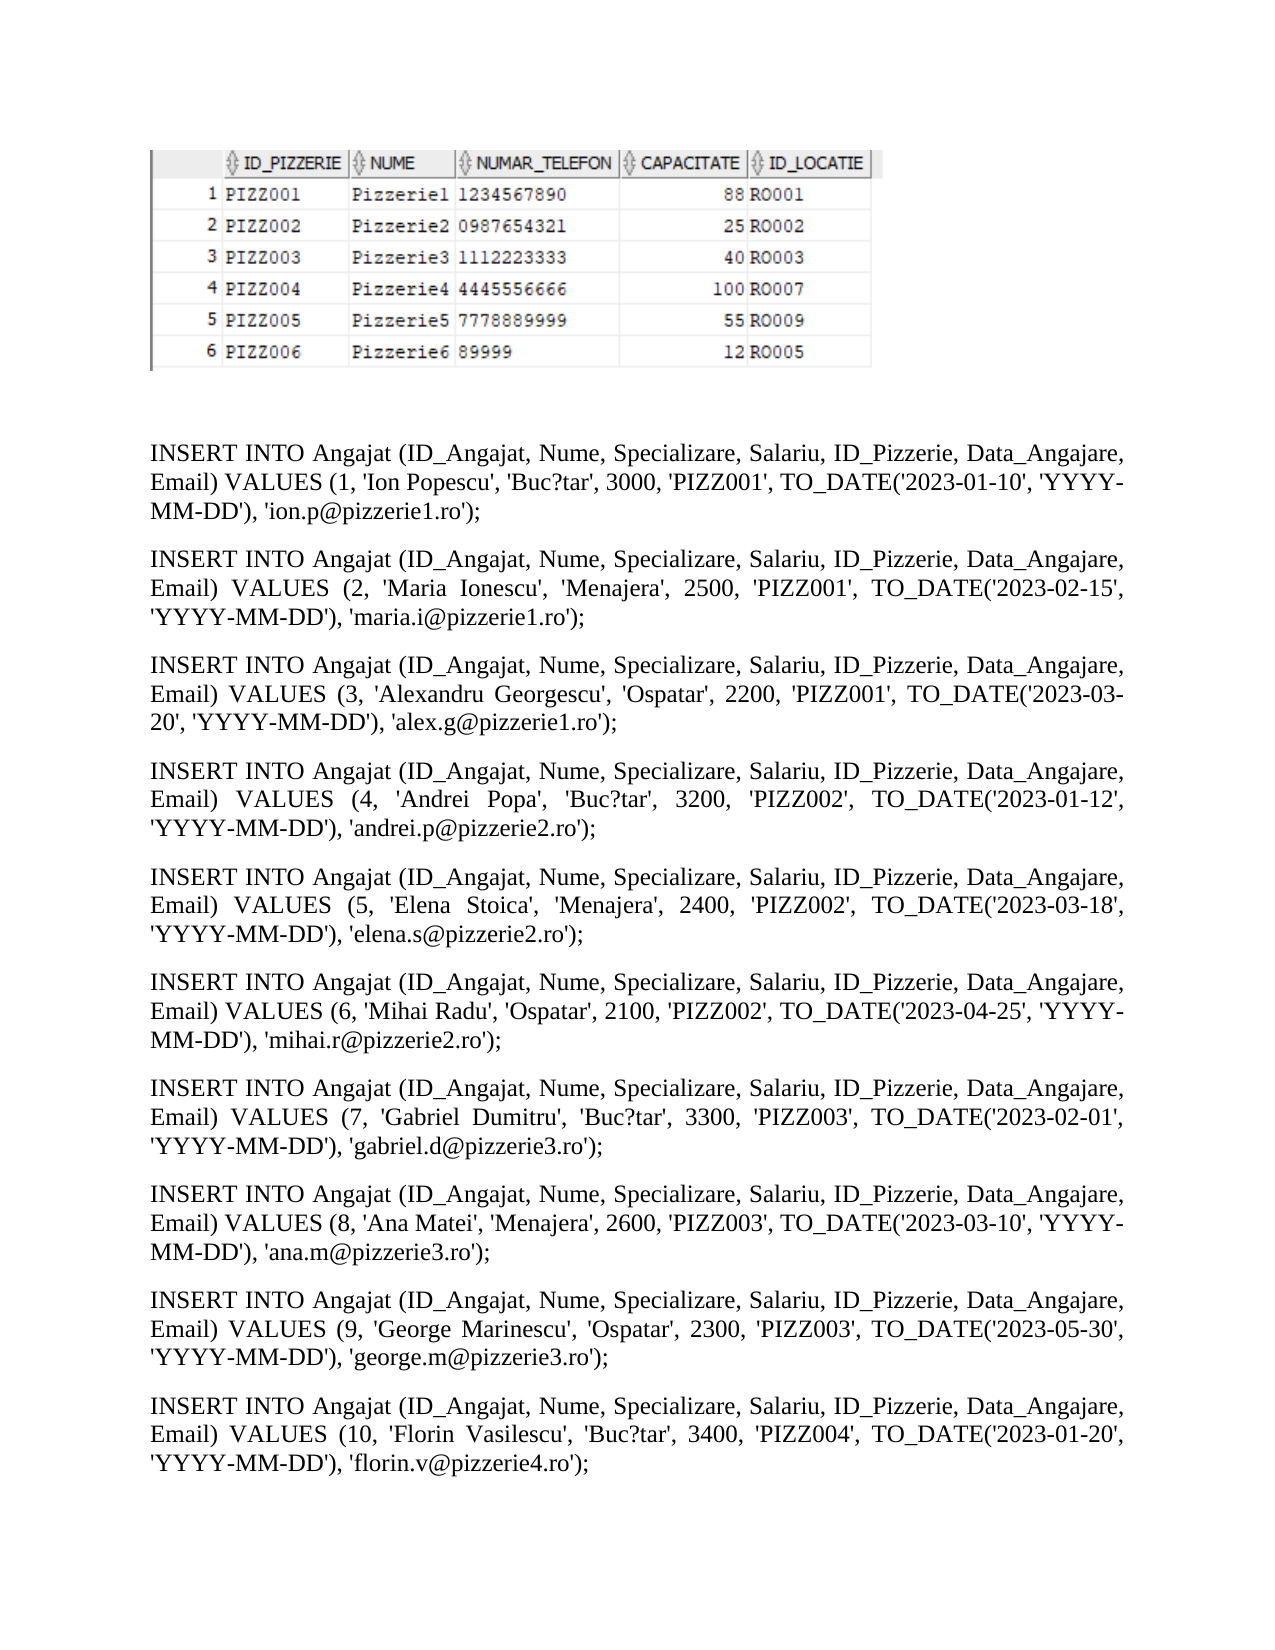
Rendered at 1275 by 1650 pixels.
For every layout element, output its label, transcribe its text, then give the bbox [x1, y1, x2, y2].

text INSERT INTO Angajat (ID_Angajat, Nume, Specializare, Salariu, ID_Pizzerie, Data_Angajare, Email) VALUES (4, 'Andrei Popa', 'Buc?tar', 3200, 'PIZZ002', TO_DATE('2023-01-12', 'YYYY-MM-DD'), 'andrei.p@pizzerie2.ro'); [150, 756, 1125, 842]
picture [150, 150, 883, 371]
text INSERT INTO Angajat (ID_Angajat, Nume, Specializare, Salariu, ID_Pizzerie, Data_Angajare, Email) VALUES (2, 'Maria Ionescu', 'Menajera', 2500, 'PIZZ001', TO_DATE('2023-02-15', 'YYYY-MM-DD'), 'maria.i@pizzerie1.ro'); [150, 544, 1125, 630]
text INSERT INTO Angajat (ID_Angajat, Nume, Specializare, Salariu, ID_Pizzerie, Data_Angajare, Email) VALUES (9, 'George Marinescu', 'Ospatar', 2300, 'PIZZ003', TO_DATE('2023-05-30', 'YYYY-MM-DD'), 'george.m@pizzerie3.ro'); [150, 1285, 1125, 1371]
text INSERT INTO Angajat (ID_Angajat, Nume, Specializare, Salariu, ID_Pizzerie, Data_Angajare, Email) VALUES (7, 'Gabriel Dumitru', 'Buc?tar', 3300, 'PIZZ003', TO_DATE('2023-02-01', 'YYYY-MM-DD'), 'gabriel.d@pizzerie3.ro'); [150, 1073, 1125, 1159]
text INSERT INTO Angajat (ID_Angajat, Nume, Specializare, Salariu, ID_Pizzerie, Data_Angajare, Email) VALUES (10, 'Florin Vasilescu', 'Buc?tar', 3400, 'PIZZ004', TO_DATE('2023-01-20', 'YYYY-MM-DD'), 'florin.v@pizzerie4.ro'); [150, 1391, 1125, 1477]
text INSERT INTO Angajat (ID_Angajat, Nume, Specializare, Salariu, ID_Pizzerie, Data_Angajare, Email) VALUES (3, 'Alexandru Georgescu', 'Ospatar', 2200, 'PIZZ001', TO_DATE('2023-03-20', 'YYYY-MM-DD'), 'alex.g@pizzerie1.ro'); [150, 650, 1125, 736]
text INSERT INTO Angajat (ID_Angajat, Nume, Specializare, Salariu, ID_Pizzerie, Data_Angajare, Email) VALUES (5, 'Elena Stoica', 'Menajera', 2400, 'PIZZ002', TO_DATE('2023-03-18', 'YYYY-MM-DD'), 'elena.s@pizzerie2.ro'); [150, 862, 1125, 948]
text INSERT INTO Angajat (ID_Angajat, Nume, Specializare, Salariu, ID_Pizzerie, Data_Angajare, Email) VALUES (6, 'Mihai Radu', 'Ospatar', 2100, 'PIZZ002', TO_DATE('2023-04-25', 'YYYY-MM-DD'), 'mihai.r@pizzerie2.ro'); [150, 967, 1125, 1054]
text INSERT INTO Angajat (ID_Angajat, Nume, Specializare, Salariu, ID_Pizzerie, Data_Angajare, Email) VALUES (1, 'Ion Popescu', 'Buc?tar', 3000, 'PIZZ001', TO_DATE('2023-01-10', 'YYYY-MM-DD'), 'ion.p@pizzerie1.ro'); [150, 438, 1125, 524]
text INSERT INTO Angajat (ID_Angajat, Nume, Specializare, Salariu, ID_Pizzerie, Data_Angajare, Email) VALUES (8, 'Ana Matei', 'Menajera', 2600, 'PIZZ003', TO_DATE('2023-03-10', 'YYYY-MM-DD'), 'ana.m@pizzerie3.ro'); [150, 1179, 1125, 1265]
